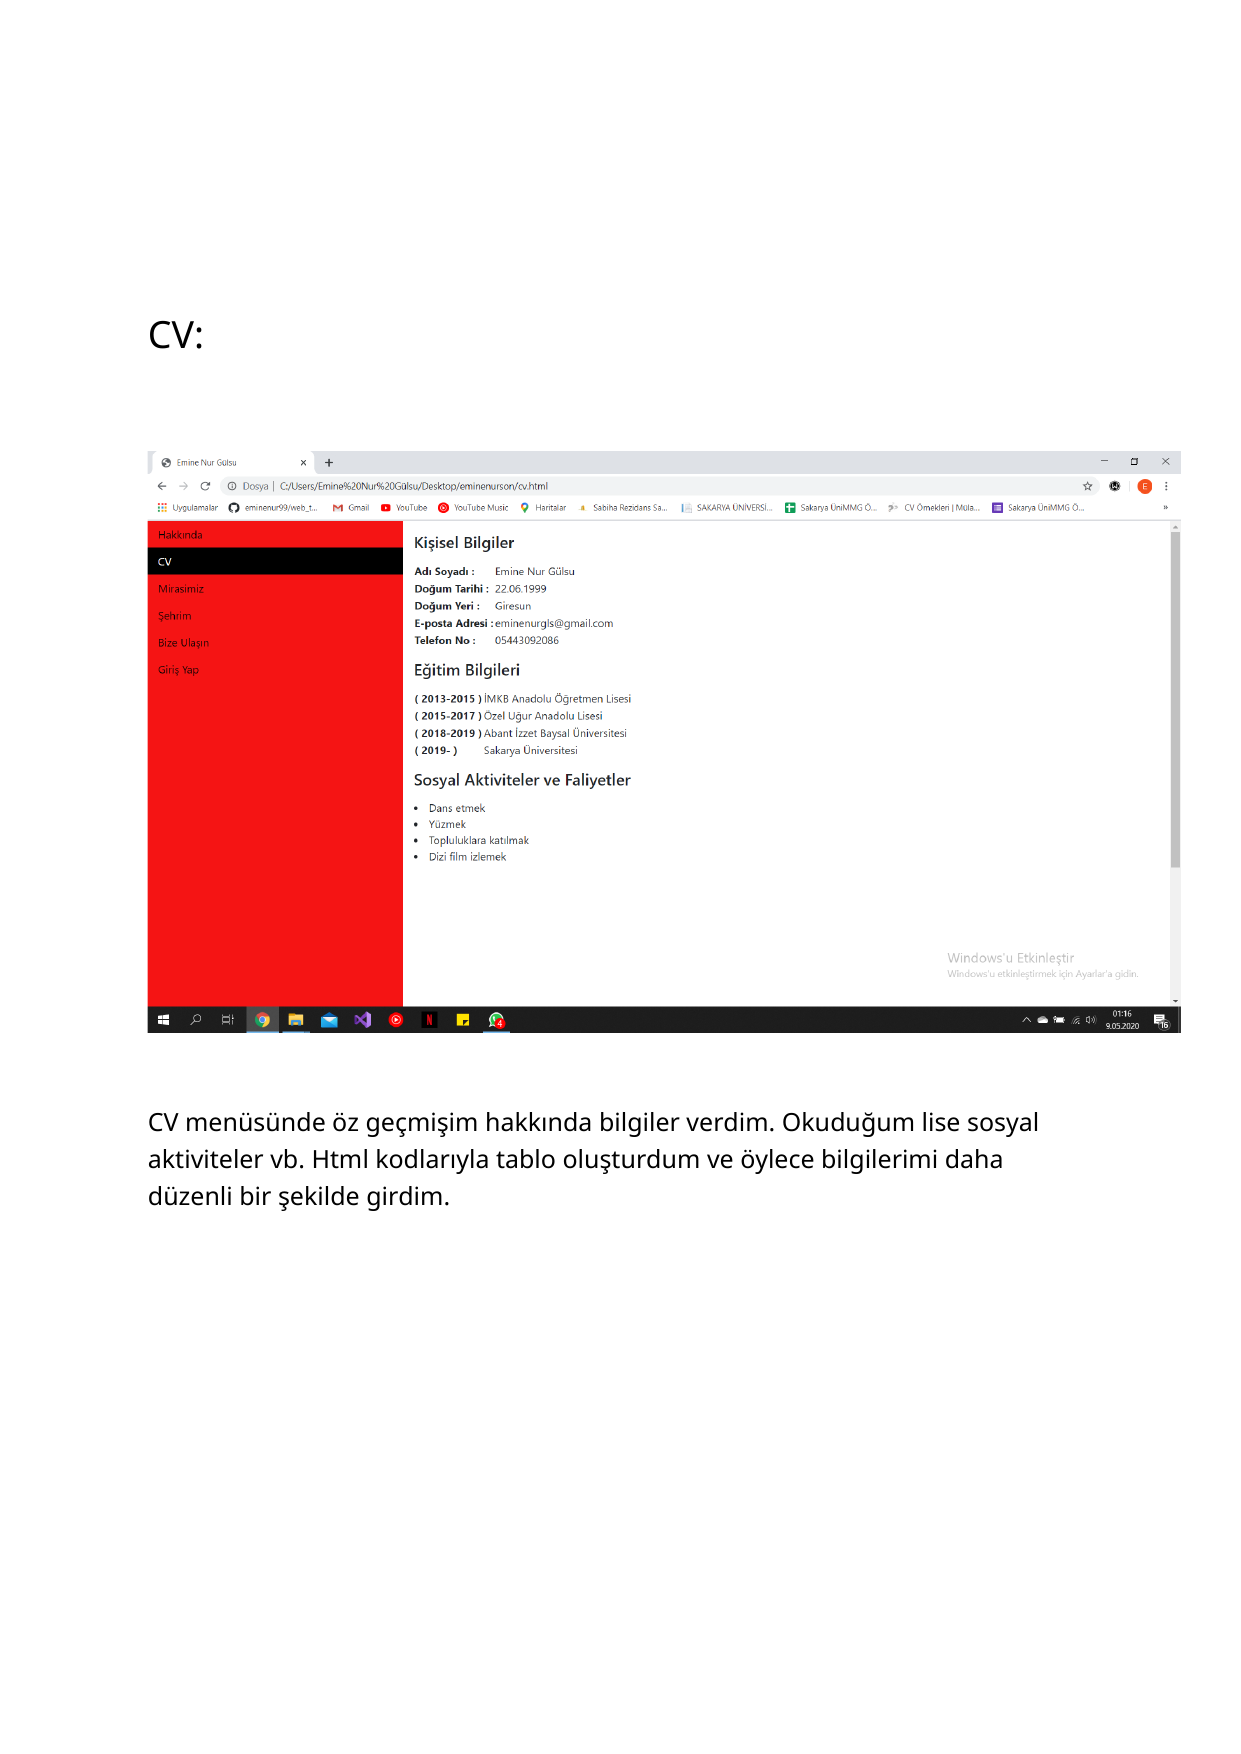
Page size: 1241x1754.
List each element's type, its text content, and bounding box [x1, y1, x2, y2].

picture [147, 451, 1181, 1033]
text CV menüsünde öz geçmişim hakkında bilgiler verdim. Okuduğum lise sosyal aktiviteler vb. Html kodlarıyla tablo oluşturdum ve öylece bilgilerimi daha düzenli bir şekilde girdim. [148, 1105, 1093, 1213]
text CV: [148, 308, 1093, 359]
